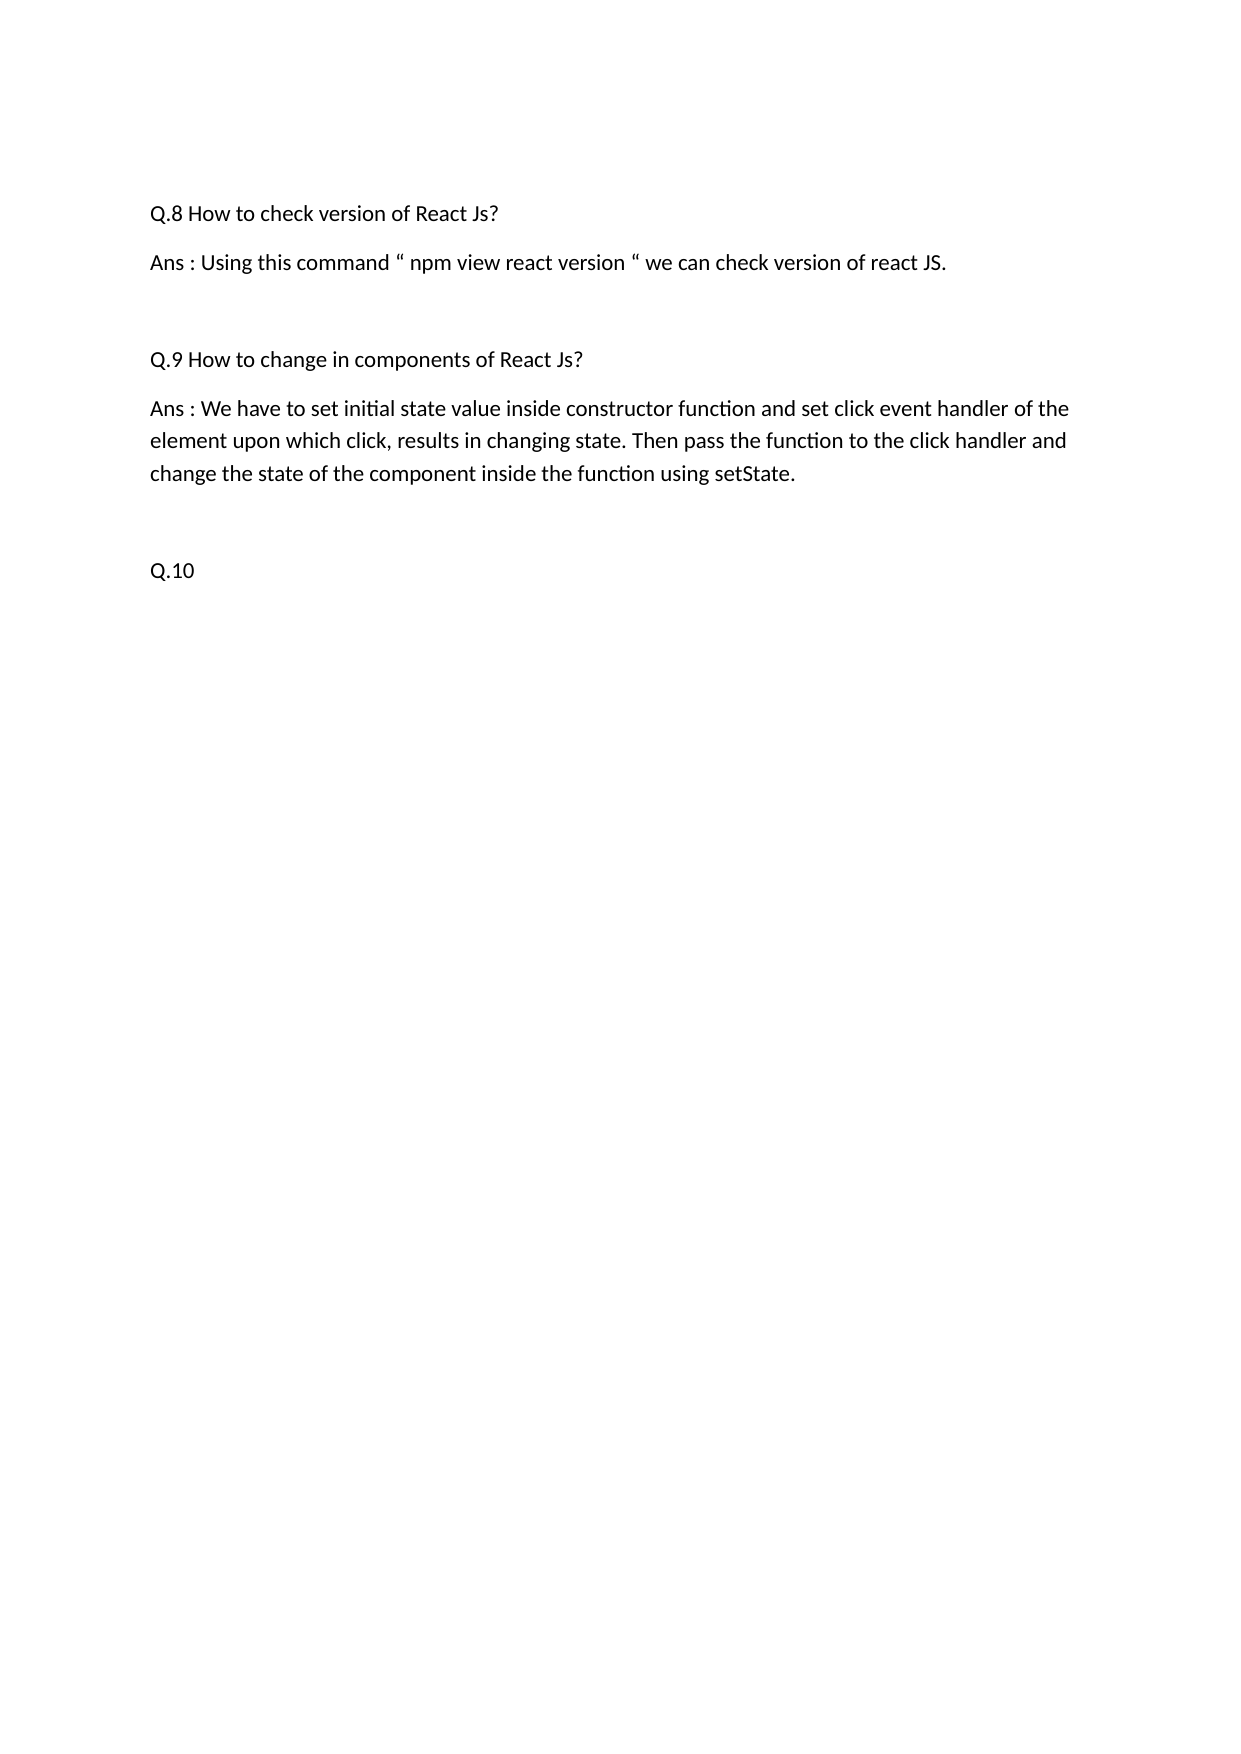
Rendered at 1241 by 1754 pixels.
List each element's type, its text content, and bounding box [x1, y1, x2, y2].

text Ans : We have to set initial state value inside constructor function and set click event handler of the element upon which click, results in changing state. Then pass the function to the click handler and change the state of the component inside the function using setState. [150, 394, 1090, 487]
text Ans : Using this command “ npm view react version “ we can check version of react JS. [150, 248, 1090, 276]
text Q.8 How to check version of React Js? [150, 199, 1090, 227]
text Q.9 How to change in components of React Js? [150, 345, 1090, 373]
text Q.10 [150, 556, 1090, 584]
